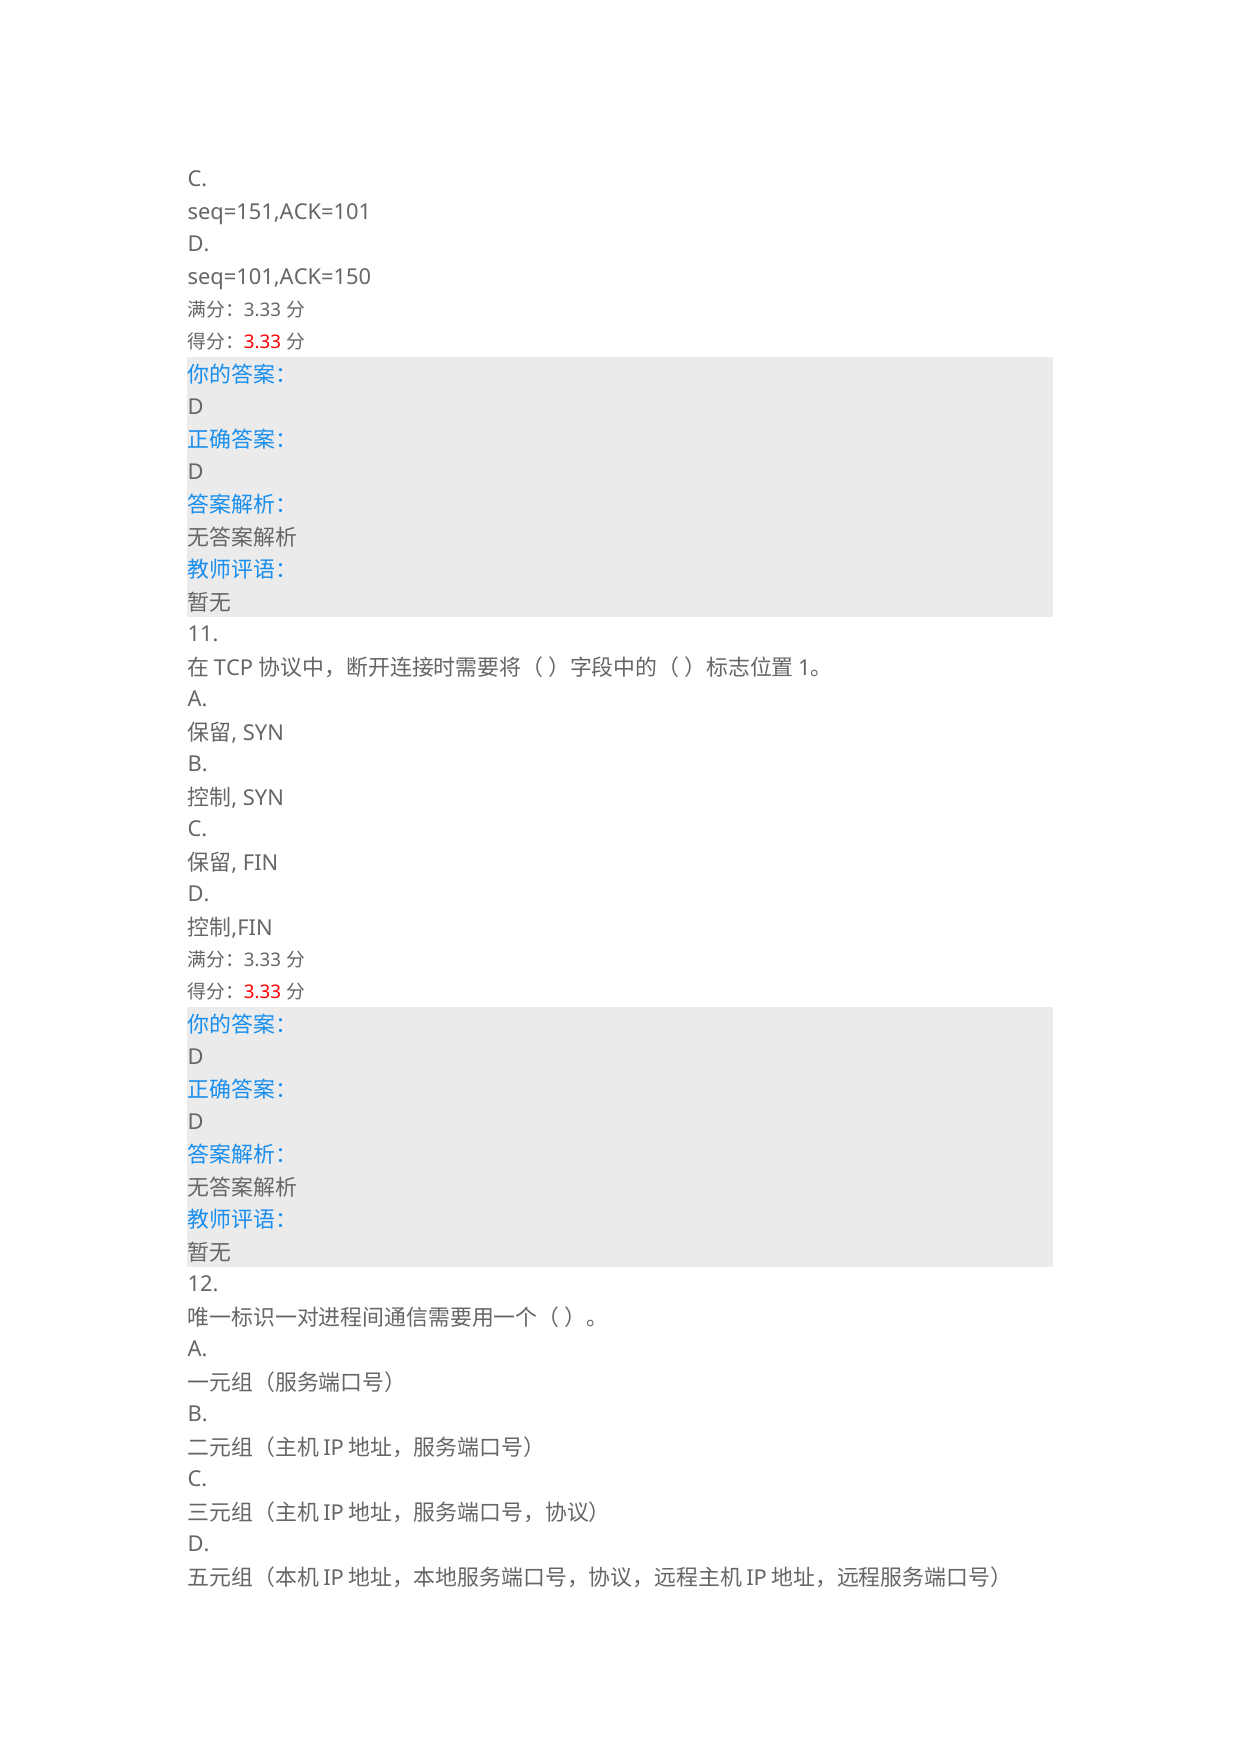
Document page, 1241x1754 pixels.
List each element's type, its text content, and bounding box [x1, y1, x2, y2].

text A. [187, 1332, 1053, 1364]
text 保留, FIN [187, 844, 1053, 877]
text C. [187, 812, 1053, 844]
text 暂无 [187, 1234, 1053, 1267]
text 无答案解析 [187, 519, 1053, 552]
text D. [187, 1527, 1053, 1559]
text 五元组（本机IP地址，本地服务端口号，协议，远程主机IP地址，远程服务端口号） [187, 1559, 1053, 1592]
text B. [187, 747, 1053, 779]
text 11. [187, 617, 1053, 649]
text 得分：3.33 分 [187, 974, 1053, 1007]
text 三元组（主机IP地址，服务端口号，协议） [187, 1494, 1053, 1527]
text D [187, 454, 1053, 487]
text 答案解析： [187, 487, 1053, 519]
text 控制, SYN [187, 779, 1053, 812]
text 控制,FIN [187, 909, 1053, 942]
text D [187, 389, 1053, 422]
text 正确答案： [187, 1072, 1053, 1104]
text 正确答案： [187, 422, 1053, 454]
text 在TCP 协议中，断开连接时需要将（ ）字段中的（ ）标志位置1。 [187, 649, 1053, 682]
text D. [187, 227, 1053, 259]
text D. [187, 877, 1053, 909]
text 无答案解析 [187, 1169, 1053, 1202]
text seq=151,ACK=101 [187, 194, 1053, 227]
text 保留, SYN [187, 714, 1053, 747]
text 二元组（主机IP地址，服务端口号） [187, 1429, 1053, 1462]
text 答案解析： [187, 1137, 1053, 1169]
text 满分：3.33 分 [187, 942, 1053, 974]
text 得分：3.33 分 [187, 324, 1053, 357]
text 一元组（服务端口号） [187, 1364, 1053, 1397]
text 暂无 [187, 584, 1053, 617]
text 唯一标识一对进程间通信需要用一个（ ）。 [187, 1299, 1053, 1332]
text 满分：3.33 分 [187, 292, 1053, 324]
text D [187, 1039, 1053, 1072]
text B. [187, 1397, 1053, 1429]
text 你的答案： [187, 357, 1053, 389]
text D [187, 1104, 1053, 1137]
text C. [187, 1462, 1053, 1494]
text 你的答案： [187, 1007, 1053, 1039]
text C. [187, 162, 1053, 194]
text 12. [187, 1267, 1053, 1299]
text 教师评语： [187, 552, 1053, 584]
text 教师评语： [187, 1202, 1053, 1234]
text A. [187, 682, 1053, 714]
text seq=101,ACK=150 [187, 259, 1053, 292]
